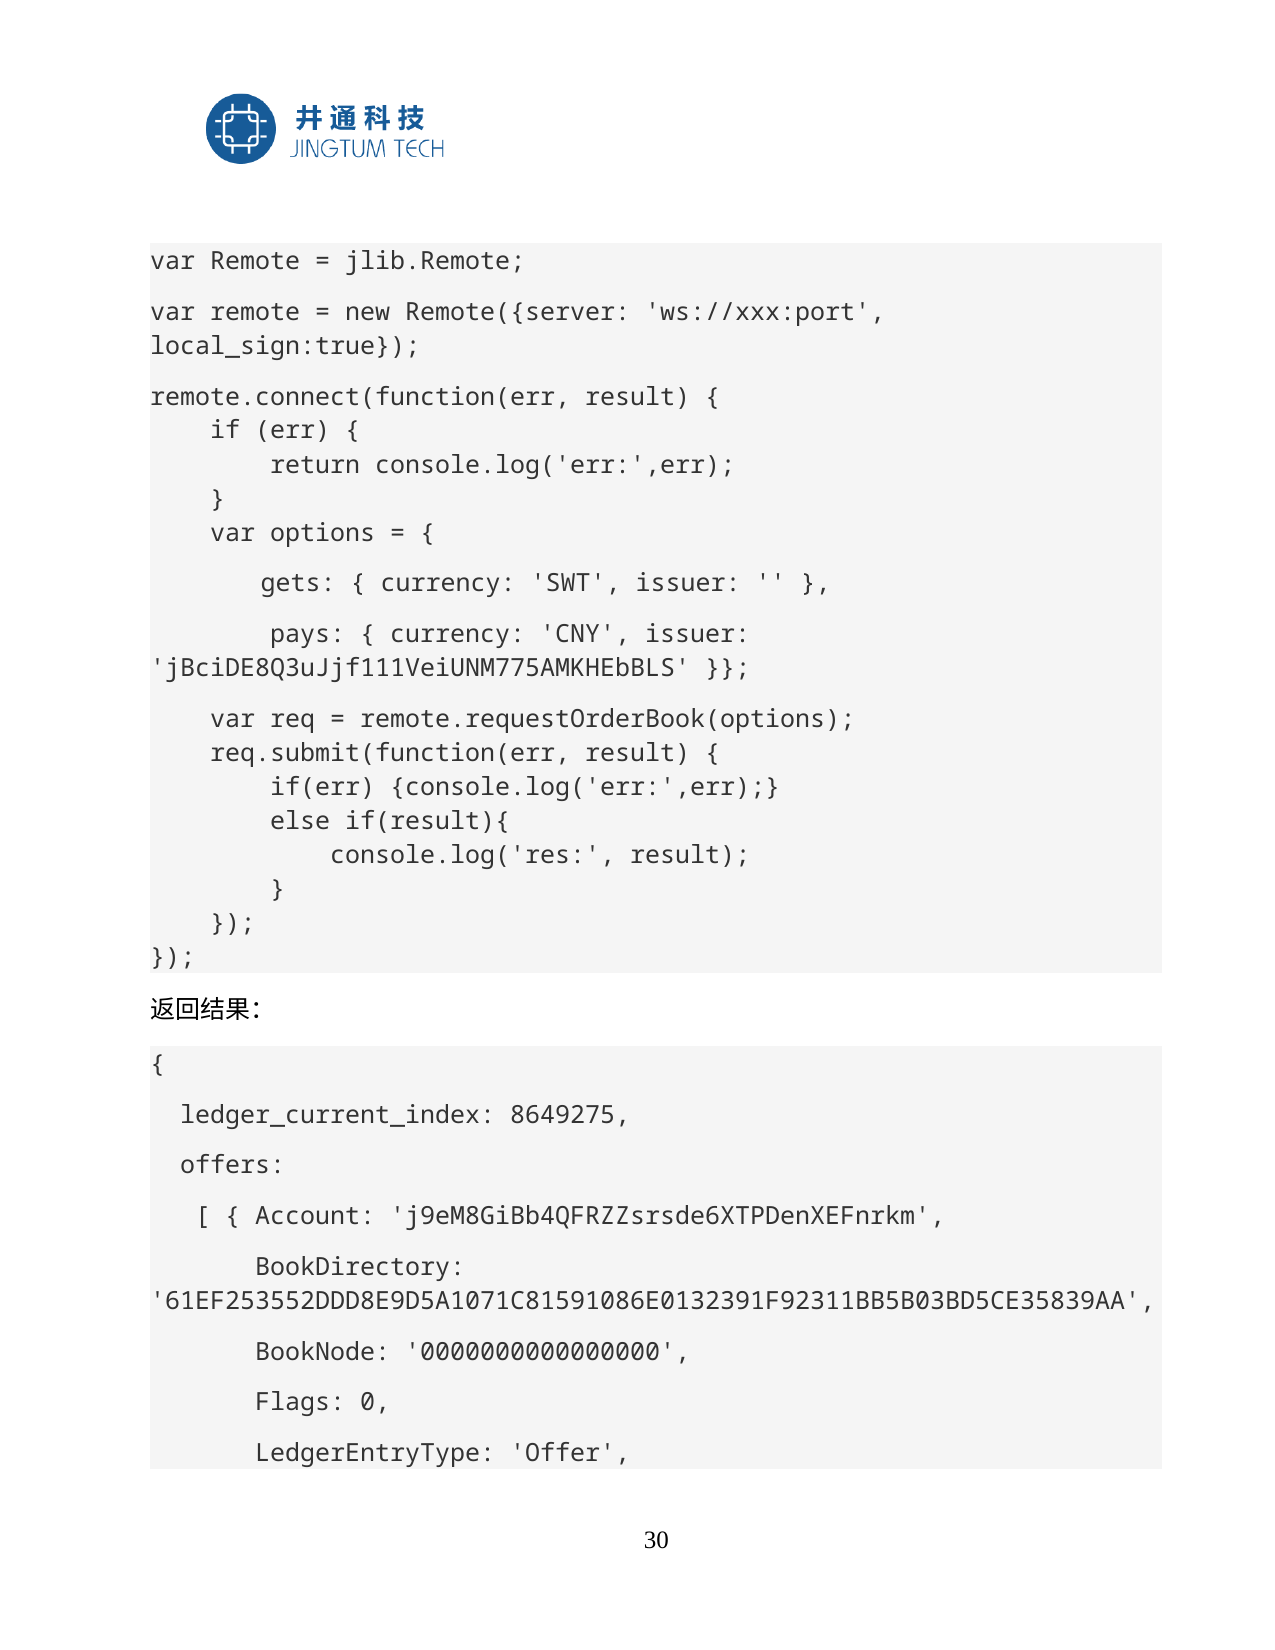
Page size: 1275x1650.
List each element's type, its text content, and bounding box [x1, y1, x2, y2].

text { [150, 1046, 1162, 1079]
text ledger_current_index: 8649275, [150, 1096, 1162, 1130]
text var Remote = jlib.Remote; [150, 243, 1162, 277]
text LedgerEntryType: 'Offer', [150, 1435, 1162, 1469]
text Flags: 0, [150, 1384, 1162, 1418]
text BookDirectory: '61EF253552DDD8E9D5A1071C81591086E0132391F92311BB5B03BD5CE35839AA', [150, 1248, 1162, 1317]
text 返回结果： [150, 990, 1162, 1026]
text pays: { currency: 'CNY', issuer: 'jBciDE8Q3uJjf111VeiUNM775AMKHEbBLS' }}; [150, 616, 1162, 684]
text remote.connect(function(err, result) { if (err) { return console.log('err:',err); } var options = { [150, 378, 1162, 548]
text BookNode: '0000000000000000', [150, 1333, 1162, 1367]
text offers: [150, 1147, 1162, 1181]
picture [180, 71, 463, 186]
text var req = remote.requestOrderBook(options); req.submit(function(err, result) { if(err) {console.log('err:',err);} else if(result){ console.log('res:', result); } }); }); [150, 701, 1162, 973]
text var remote = new Remote({server: 'ws://xxx:port', local_sign:true}); [150, 293, 1162, 361]
text gets: { currency: 'SWT', issuer: '' }, [150, 565, 1162, 599]
text [ { Account: 'j9eM8GiBb4QFRZZsrsde6XTPDenXEFnrkm', [150, 1198, 1162, 1232]
